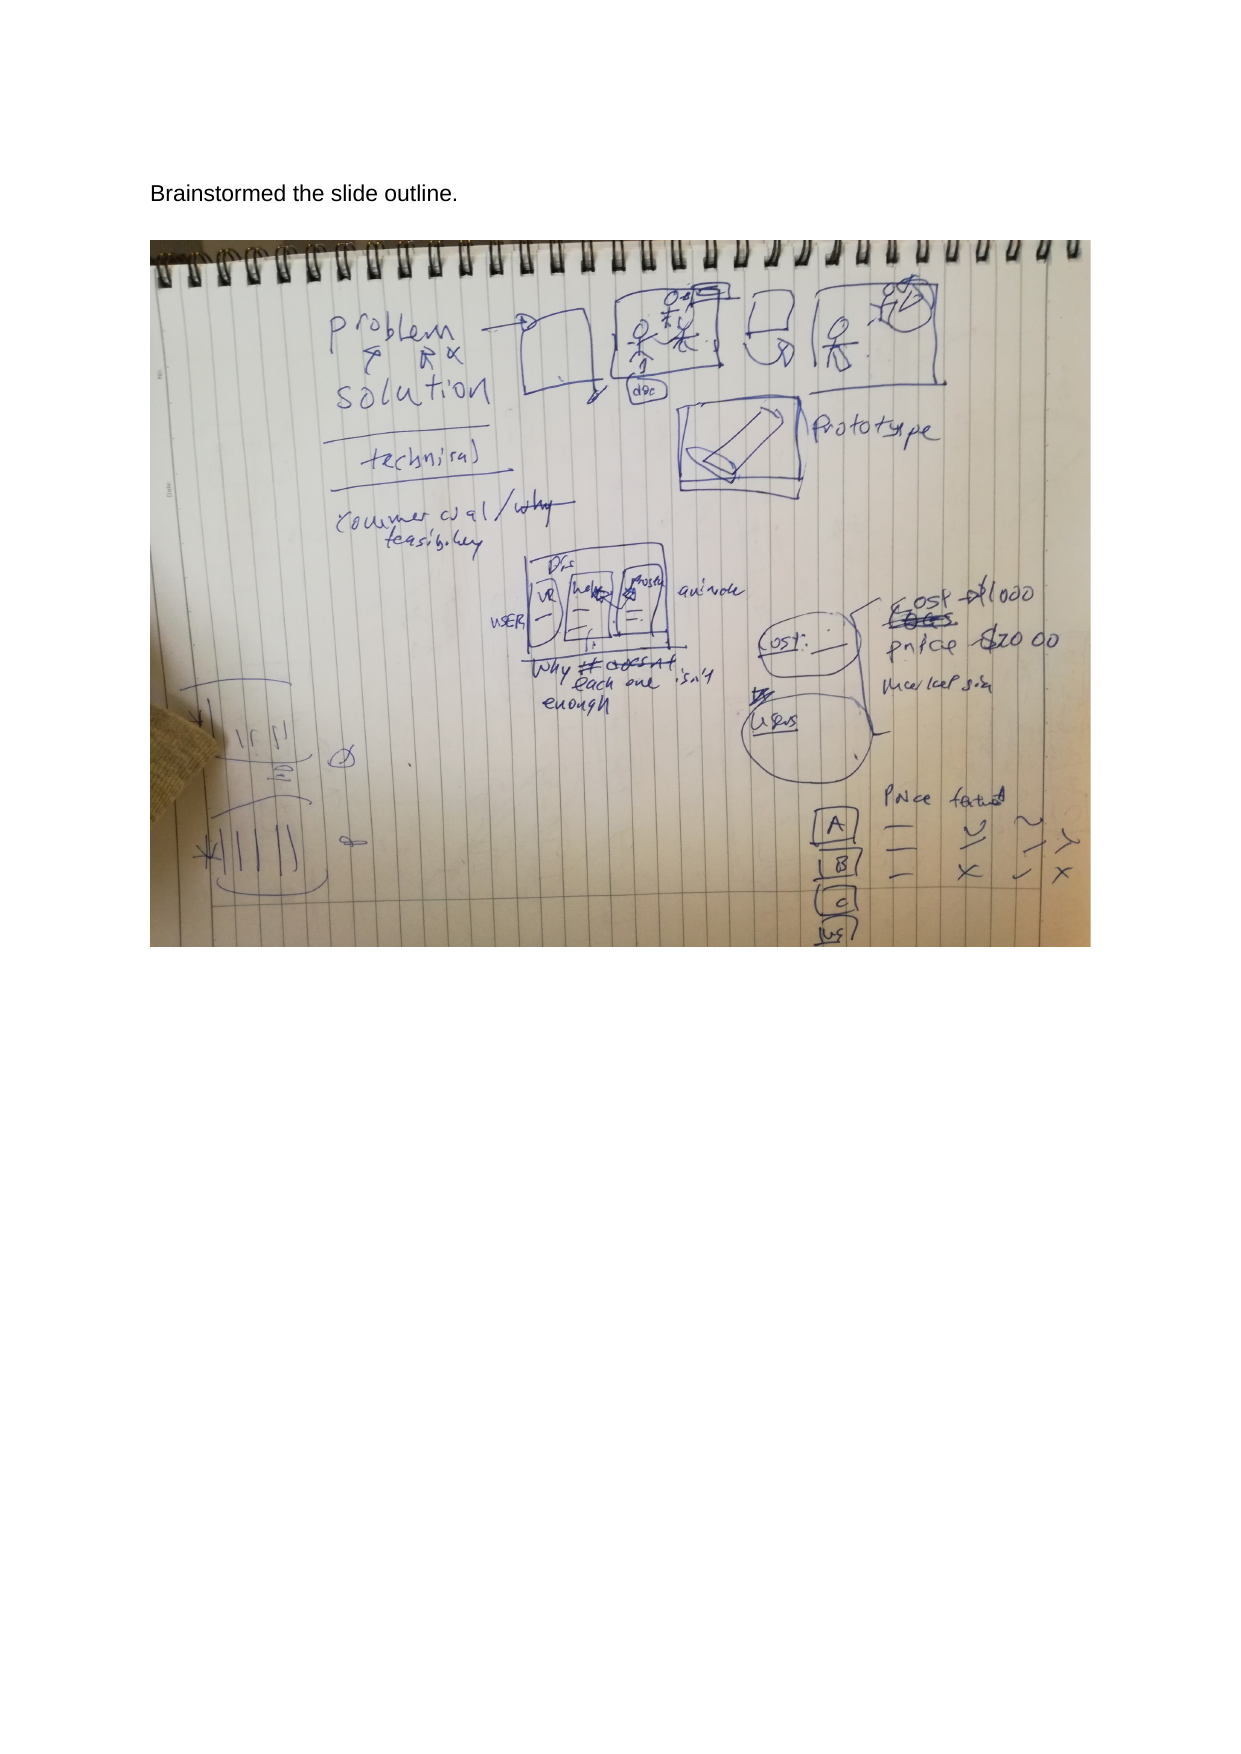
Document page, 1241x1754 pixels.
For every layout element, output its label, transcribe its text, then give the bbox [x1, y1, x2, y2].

picture [150, 240, 1091, 947]
text Brainstormed the slide outline. [150, 180, 1090, 207]
